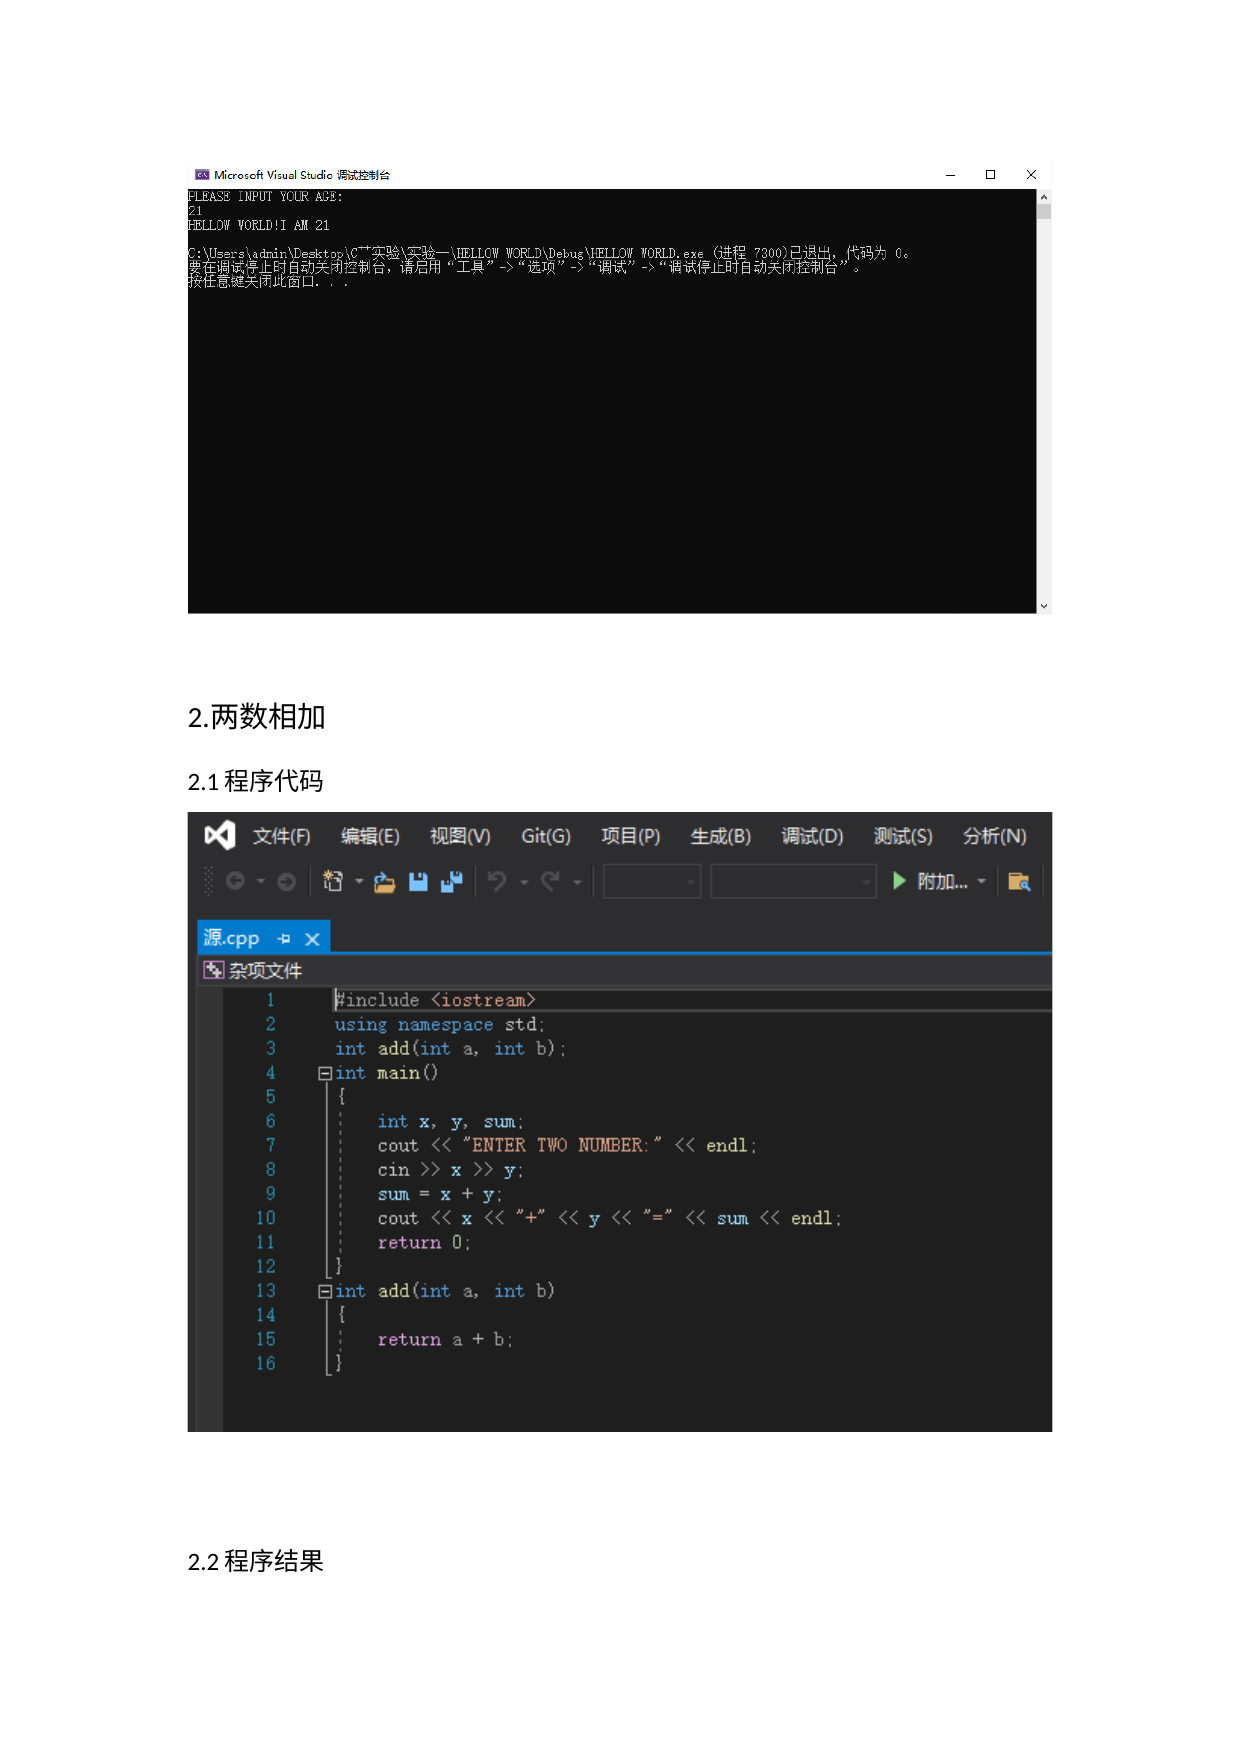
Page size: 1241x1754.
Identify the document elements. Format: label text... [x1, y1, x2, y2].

list 2.2程序结果 [187, 1527, 1053, 1592]
list 2.1程序代码 [187, 747, 1053, 812]
picture [187, 162, 1052, 614]
picture [187, 812, 1053, 1432]
list 2.两数相加 [187, 682, 1053, 747]
